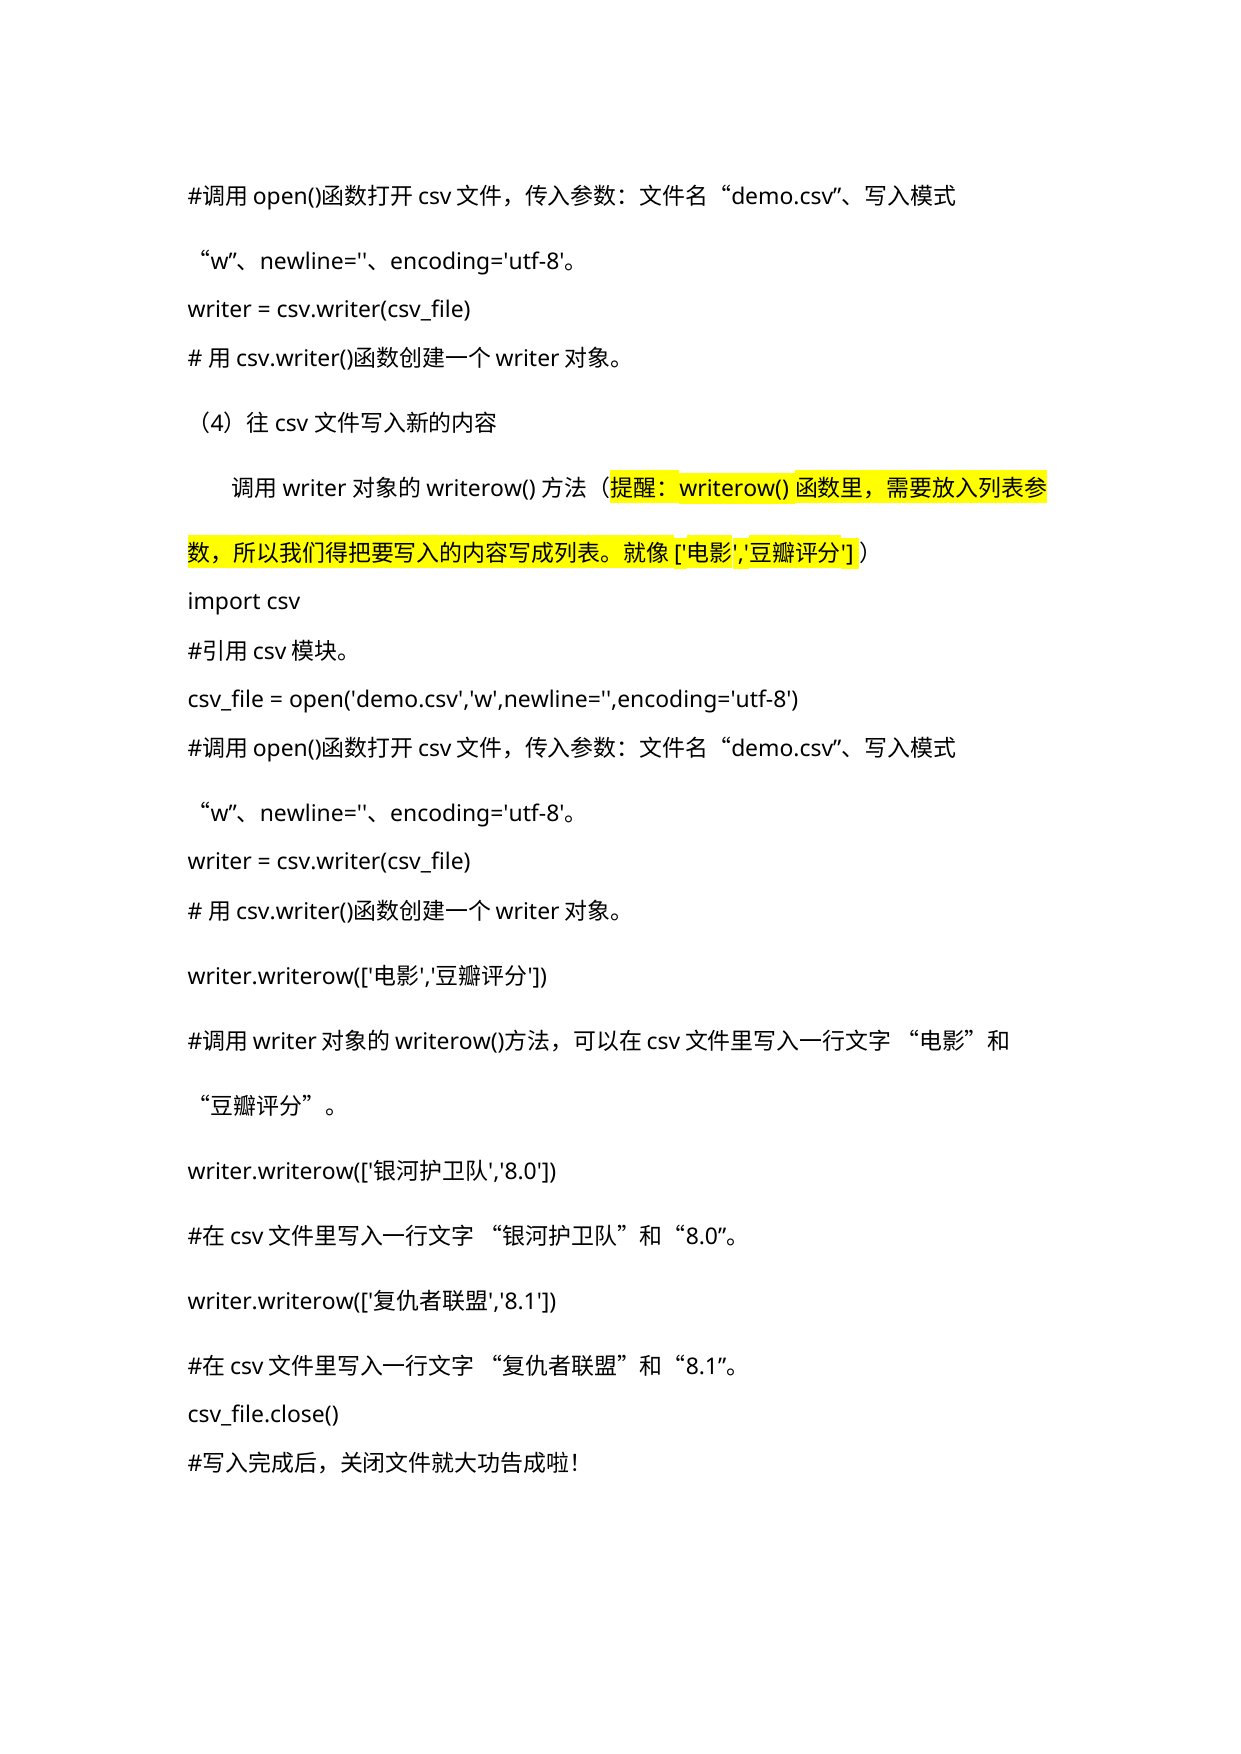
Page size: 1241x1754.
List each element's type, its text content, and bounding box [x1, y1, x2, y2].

text import csv [187, 584, 1053, 617]
text writer.writerow(['电影','豆瓣评分']) [187, 942, 1053, 1007]
text #在csv文件里写入一行文字 “银河护卫队”和“8.0”。 [187, 1202, 1053, 1267]
text csv_file = open('demo.csv','w',newline='',encoding='utf-8') [187, 682, 1053, 714]
text #引用csv模块。 [187, 617, 1053, 682]
text 调用 writer 对象的 writerow() 方法（提醒：writerow() 函数里，需要放入列表参数，所以我们得把要写入的内容写成列表。就像 ['电影','豆瓣评分'] ） [187, 454, 1053, 584]
text # 用csv.writer()函数创建一个writer对象。 [187, 877, 1053, 942]
text #写入完成后，关闭文件就大功告成啦！ [187, 1429, 1053, 1494]
text writer.writerow(['银河护卫队','8.0']) [187, 1137, 1053, 1202]
text #调用open()函数打开csv文件，传入参数：文件名“demo.csv”、写入模式“w”、newline=''、encoding='utf-8'。 [187, 714, 1053, 844]
text #调用writer对象的writerow()方法，可以在csv文件里写入一行文字 “电影”和“豆瓣评分”。 [187, 1007, 1053, 1137]
text writer = csv.writer(csv_file) [187, 844, 1053, 877]
text writer = csv.writer(csv_file) [187, 292, 1053, 324]
text # 用csv.writer()函数创建一个writer对象。 [187, 324, 1053, 389]
text csv_file.close() [187, 1397, 1053, 1429]
text #在csv文件里写入一行文字 “复仇者联盟”和“8.1”。 [187, 1332, 1053, 1397]
text writer.writerow(['复仇者联盟','8.1']) [187, 1267, 1053, 1332]
text （4）往 csv 文件写入新的内容 [187, 389, 1053, 454]
text #调用open()函数打开csv文件，传入参数：文件名“demo.csv”、写入模式“w”、newline=''、encoding='utf-8'。 [187, 162, 1053, 292]
